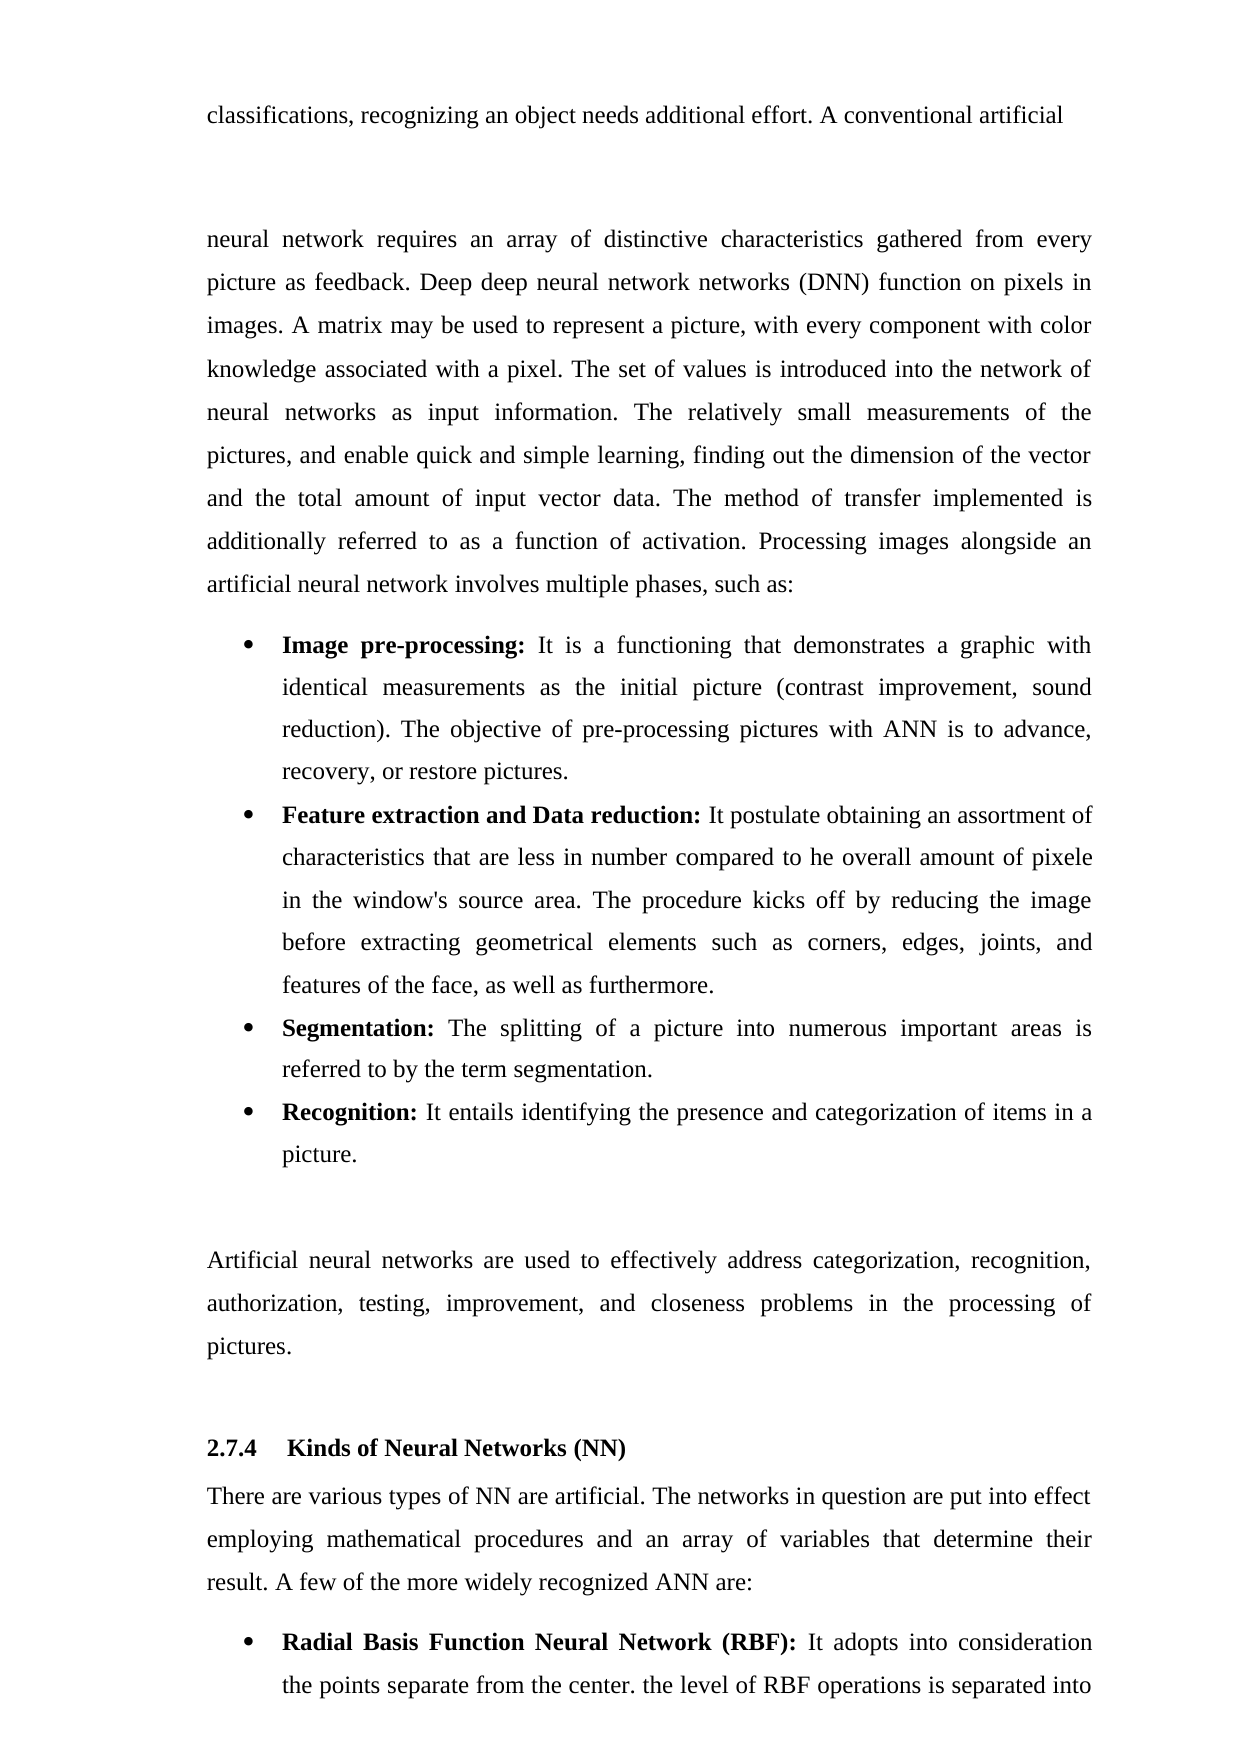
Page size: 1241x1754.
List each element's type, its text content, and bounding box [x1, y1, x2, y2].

list Recognition: It entails identifying the presence and categorization of items in a picture. [244, 1097, 1093, 1168]
text There are various types of NN are artificial. The networks in question are put into effect employing mathematical procedures and an array of variables that determine their result. A few of the more widely recognized ANN are: [207, 1481, 1092, 1596]
text neural network requires an array of distinctive characteristics gathered from every picture as feedback. Deep deep neural network networks (DNN) function on pixels in images. A matrix may be used to represent a picture, with every component with color knowledge associated with a pixel. The set of values is introduced into the network of neural networks as input information. The relatively small measurements of the pictures, and enable quick and simple learning, finding out the dimension of the vector and the total amount of input vector data. The method of transfer implemented is additionally referred to as a function of activation. Processing images alongside an artificial neural network involves multiple phases, such as: [207, 224, 1092, 598]
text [207, 100, 1092, 129]
list Image pre-processing: It is a functioning that demonstrates a graphic with identical measurements as the initial picture (contrast improvement, sound reduction). The objective of pre-processing pictures with ANN is to advance, recovery, or restore pictures. [244, 630, 1092, 785]
list Feature extraction and Data reduction: It postulate obtaining an assortment of characteristics that are less in number compared to he overall amount of pixele in the window's source area. The procedure kicks off by reducing the image before extracting geometrical elements such as corners, edges, joints, and features of the face, as well as furthermore. [244, 800, 1093, 998]
text Artificial neural networks are used to effectively address categorization, recognition, authorization, testing, improvement, and closeness problems in the processing of pictures. [207, 1245, 1092, 1360]
list Kinds of Neural Networks (NN) [207, 1433, 1215, 1462]
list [244, 1627, 1093, 1699]
list Segmentation: The splitting of a picture into numerous important areas is referred to by the term segmentation. [244, 1013, 1092, 1083]
